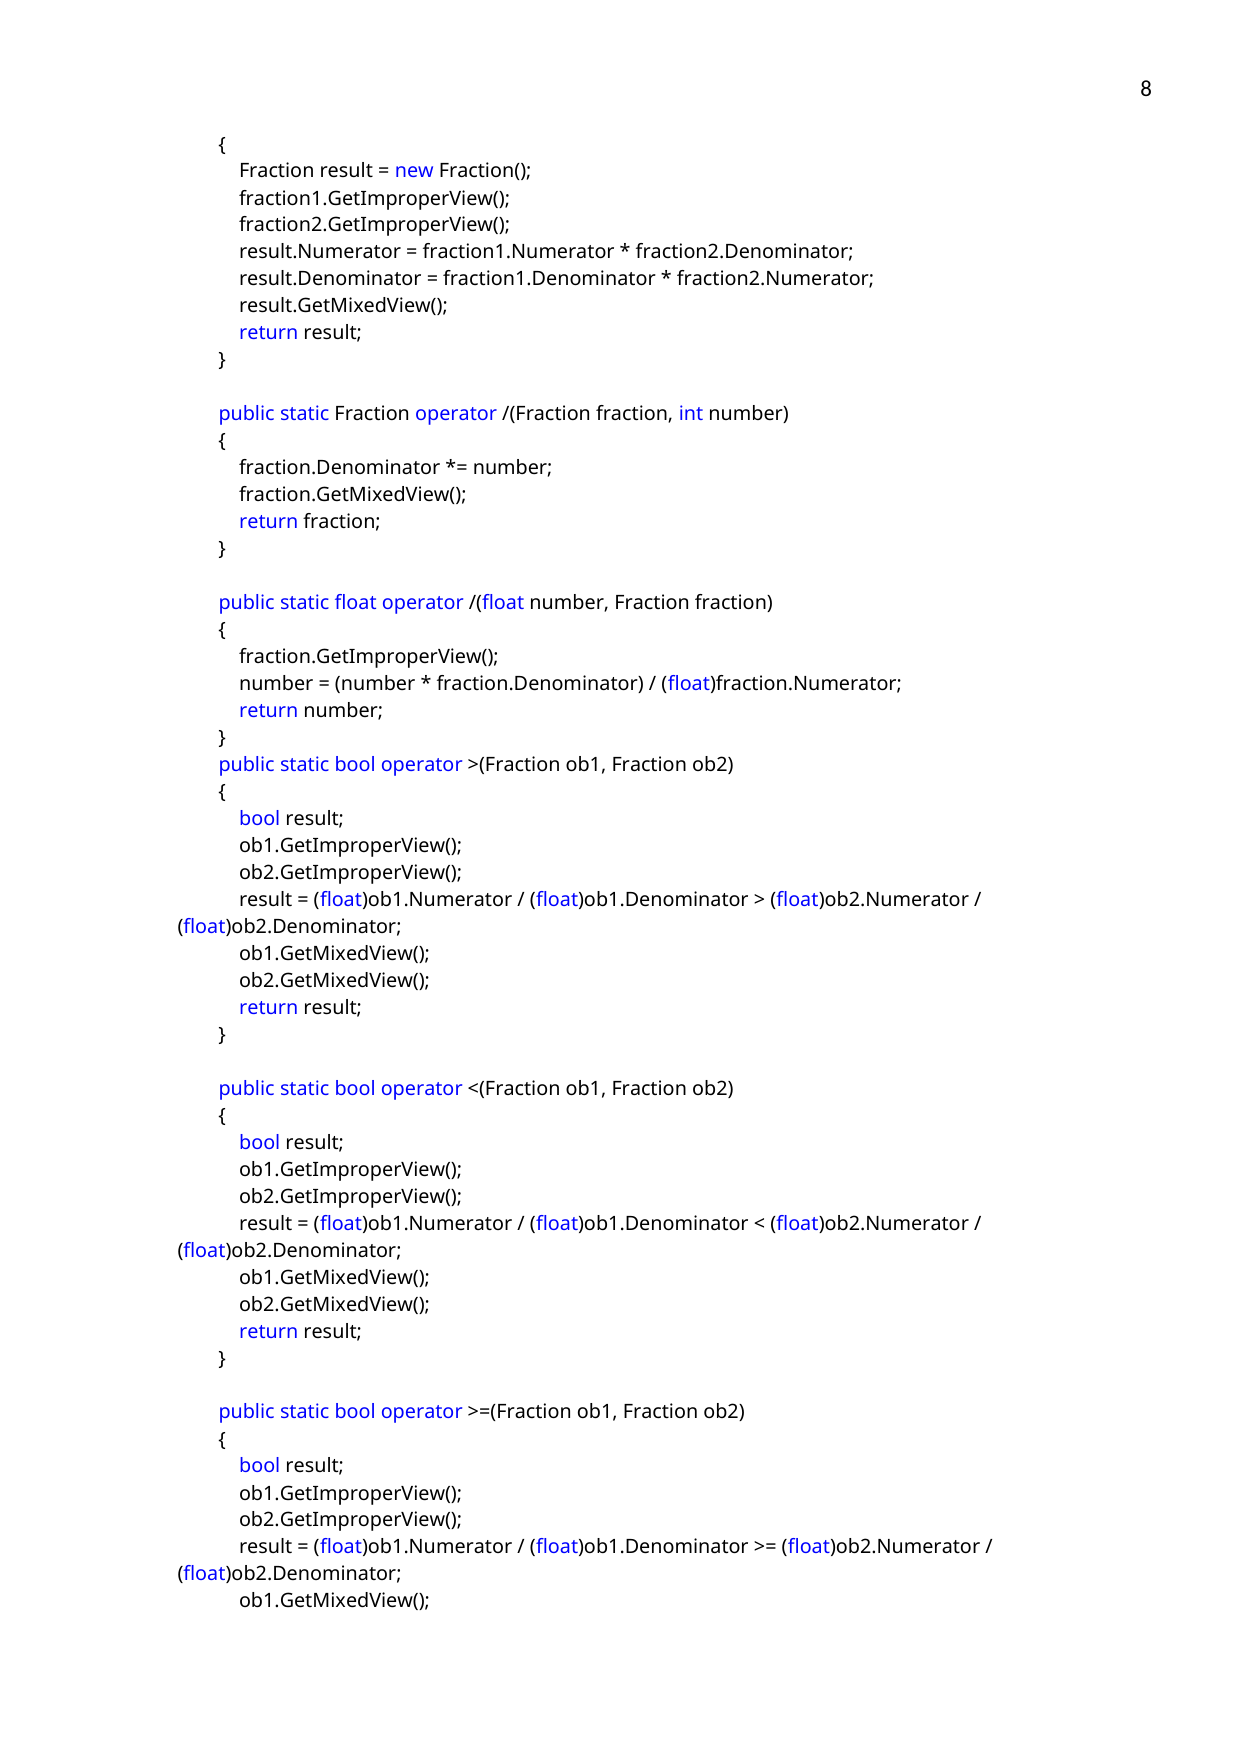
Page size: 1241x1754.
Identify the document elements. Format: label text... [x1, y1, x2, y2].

text result = (float)ob1.Numerator / (float)ob1.Denominator < (float)ob2.Numerator / (float)ob2.Denominator; [177, 1209, 1152, 1263]
text ob1.GetMixedView(); [177, 1263, 1152, 1290]
text ob2.GetMixedView(); [177, 966, 1152, 993]
text ob2.GetImproperView(); [177, 858, 1152, 885]
text ob2.GetMixedView(); [177, 1290, 1152, 1317]
text return fraction; [177, 507, 1152, 534]
text ob1.GetImproperView(); [177, 1155, 1152, 1182]
text public static float operator /(float number, Fraction fraction) [177, 588, 1152, 615]
text ob1.GetMixedView(); [177, 1587, 1152, 1614]
text result.Numerator = fraction1.Numerator * fraction2.Denominator; [177, 238, 1152, 265]
text return result; [177, 319, 1152, 346]
text result.GetMixedView(); [177, 292, 1152, 319]
text { [177, 1101, 1152, 1128]
text ob1.GetImproperView(); [177, 831, 1152, 858]
text ob1.GetImproperView(); [177, 1479, 1152, 1506]
text bool result; [177, 1128, 1152, 1155]
text return result; [177, 1317, 1152, 1344]
text { [177, 130, 1152, 157]
text return result; [177, 993, 1152, 1020]
text fraction.Denominator *= number; [177, 453, 1152, 481]
text fraction.GetMixedView(); [177, 481, 1152, 507]
text } [177, 534, 1152, 561]
text ob2.GetImproperView(); [177, 1182, 1152, 1209]
text ob2.GetImproperView(); [177, 1506, 1152, 1533]
text result = (float)ob1.Numerator / (float)ob1.Denominator >= (float)ob2.Numerator / (float)ob2.Denominator; [177, 1533, 1152, 1587]
text } [177, 723, 1152, 750]
text ob1.GetMixedView(); [177, 939, 1152, 966]
text } [177, 1344, 1152, 1371]
text public static bool operator <(Fraction ob1, Fraction ob2) [177, 1074, 1152, 1101]
text { [177, 427, 1152, 453]
text result.Denominator = fraction1.Denominator * fraction2.Numerator; [177, 265, 1152, 292]
text { [177, 615, 1152, 642]
text { [177, 777, 1152, 804]
text public static Fraction operator /(Fraction fraction, int number) [177, 399, 1152, 427]
text { [177, 1425, 1152, 1452]
text } [177, 346, 1152, 373]
text bool result; [177, 1452, 1152, 1479]
text number = (number * fraction.Denominator) / (float)fraction.Numerator; [177, 669, 1152, 696]
text Fraction result = new Fraction(); [177, 157, 1152, 184]
text return number; [177, 696, 1152, 723]
text public static bool operator >(Fraction ob1, Fraction ob2) [177, 750, 1152, 777]
text } [177, 1020, 1152, 1047]
text fraction2.GetImproperView(); [177, 211, 1152, 238]
text fraction1.GetImproperView(); [177, 184, 1152, 211]
text bool result; [177, 804, 1152, 831]
text public static bool operator >=(Fraction ob1, Fraction ob2) [177, 1398, 1152, 1425]
text result = (float)ob1.Numerator / (float)ob1.Denominator > (float)ob2.Numerator / (float)ob2.Denominator; [177, 885, 1152, 939]
text fraction.GetImproperView(); [177, 642, 1152, 669]
